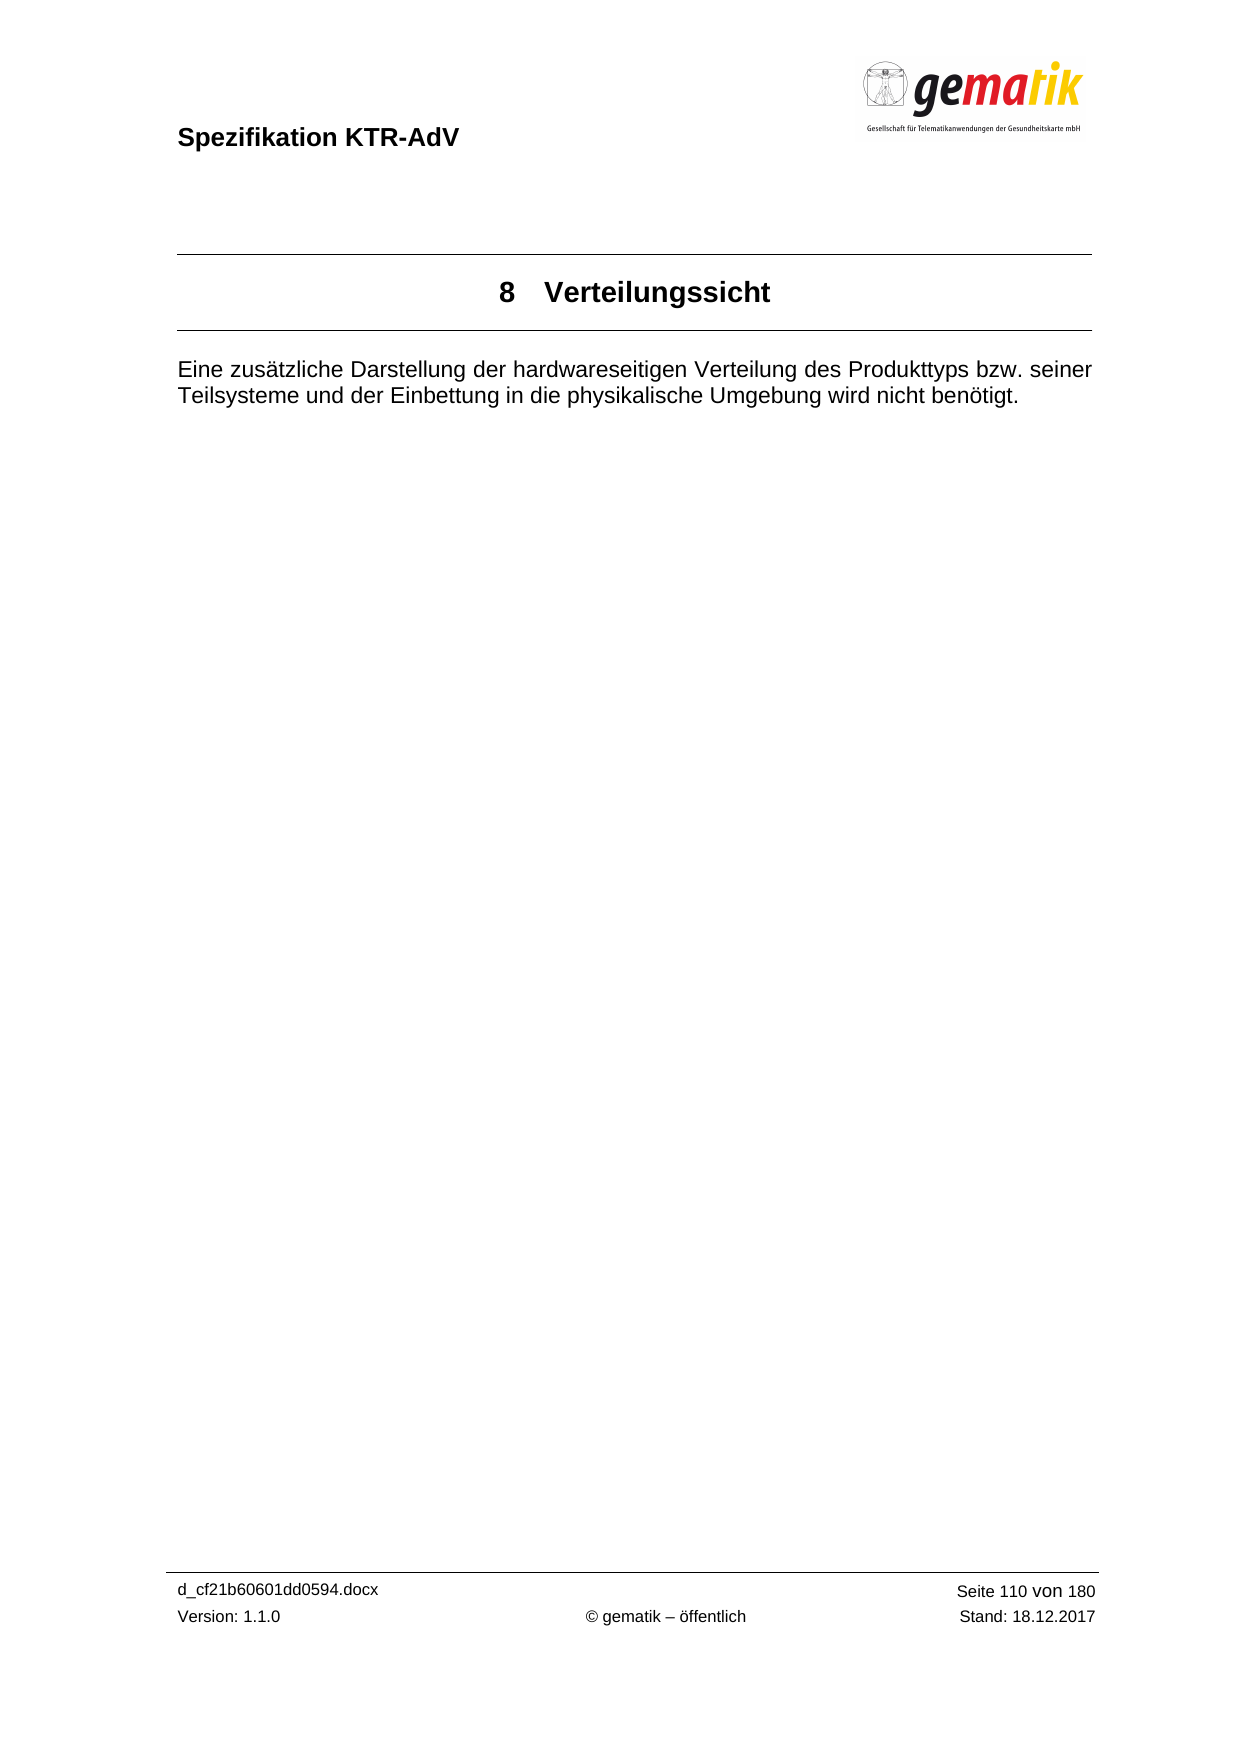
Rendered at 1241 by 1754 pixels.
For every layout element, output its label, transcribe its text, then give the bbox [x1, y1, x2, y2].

picture [854, 56, 1086, 142]
text Eine zusätzliche Darstellung der hardwareseitigen Verteilung des Produkttyps bzw. seiner Teilsysteme und der Einbettung in die physikalische Umgebung wird nicht benötigt. [177, 356, 1092, 408]
subtitle Verteilungssicht [177, 255, 1092, 330]
